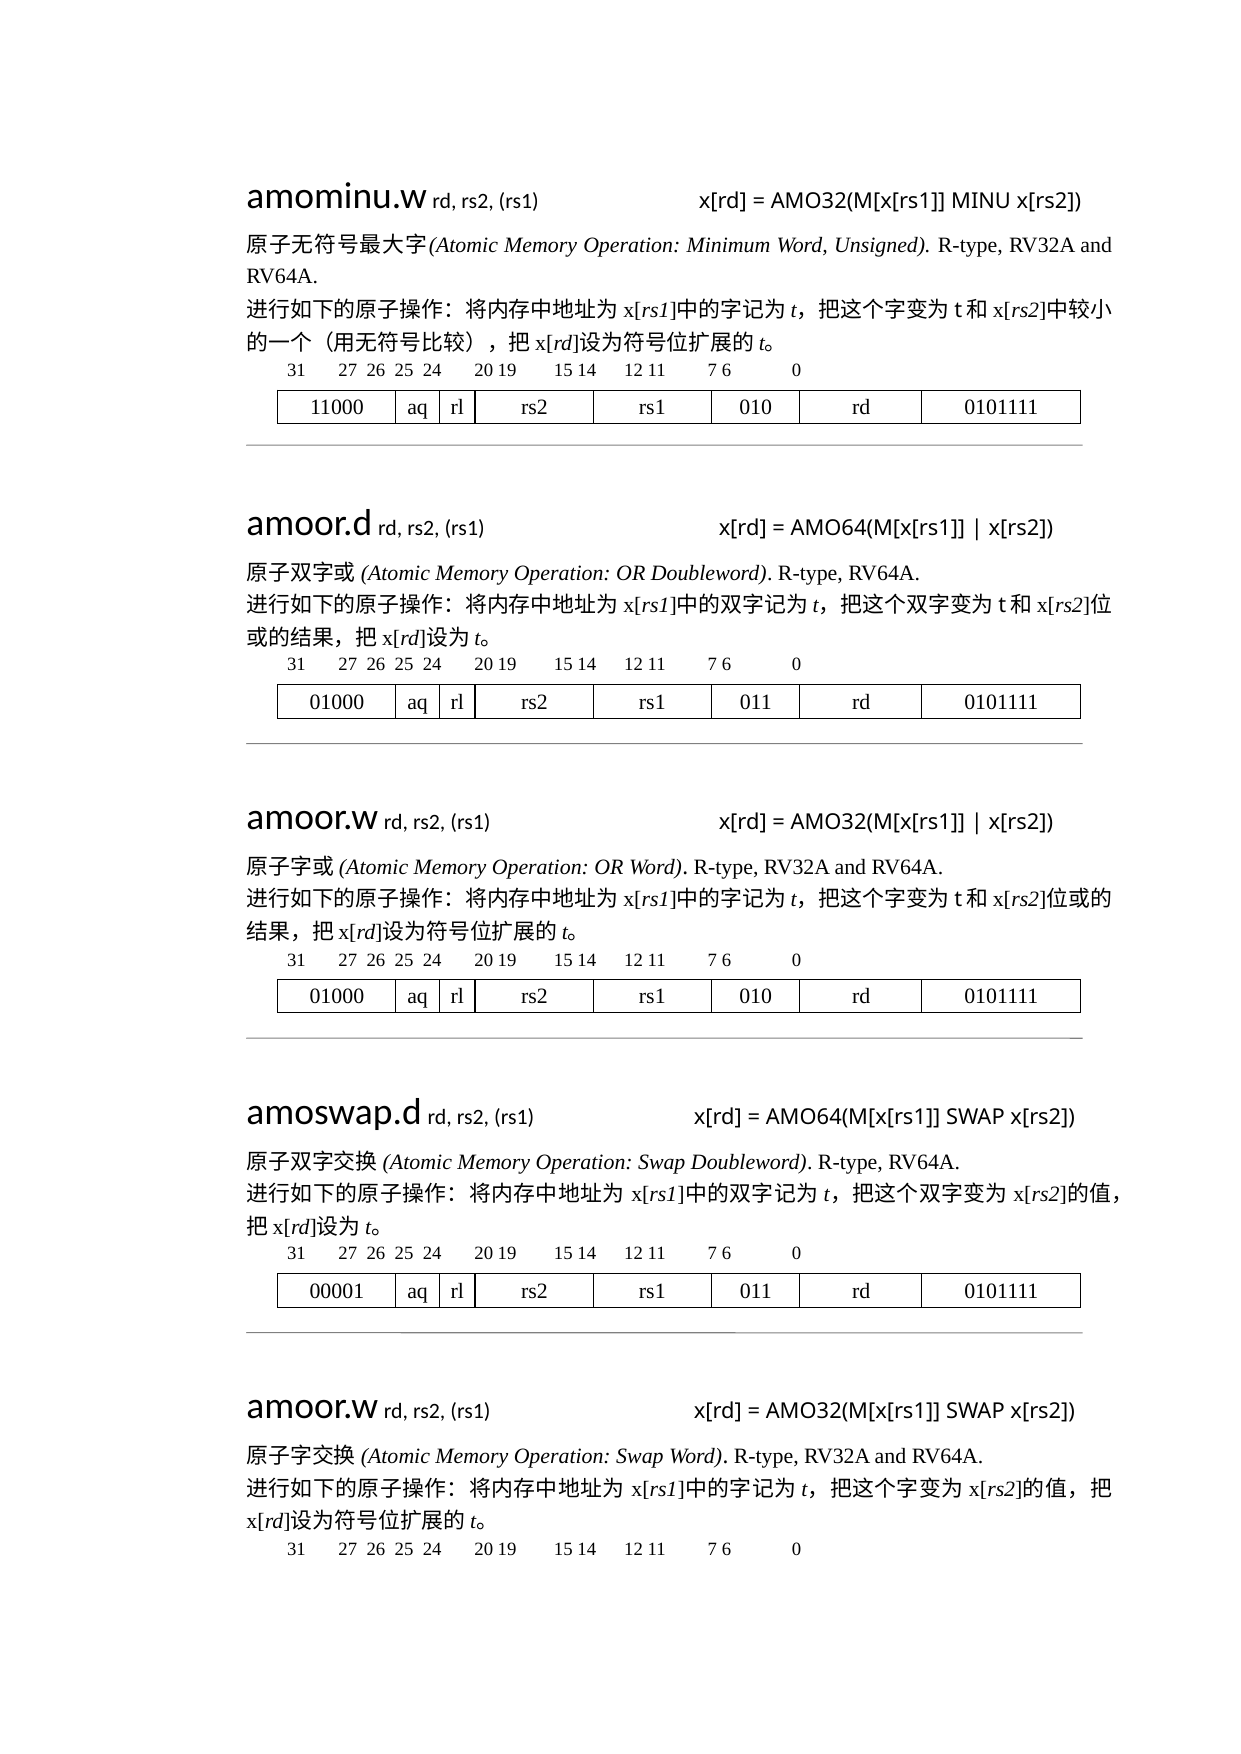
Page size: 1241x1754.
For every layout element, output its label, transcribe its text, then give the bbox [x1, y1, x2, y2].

table_header 010 [712, 391, 799, 423]
text amoor.w rd, rs2, (rs1) x[rd] = AMO32(M[x[rs1]] | x[rs2]) [246, 784, 1112, 849]
table_header 0101111 [922, 391, 1080, 423]
table_header rs1 [594, 980, 711, 1012]
text amominu.w rd, rs2, (rs1) x[rd] = AMO32(M[x[rs1]] MINU x[rs2]) [246, 162, 1112, 227]
text 进行如下的原子操作：将内存中地址为x[rs1]中的双字记为t，把这个双字变为t和x[rs2]位或的结果，把x[rd]设为t。 [246, 587, 1112, 652]
text 进行如下的原子操作：将内存中地址为x[rs1]中的字记为t，把这个字变为x[rs2]的值，把x[rd]设为符号位扩展的t。 [246, 1470, 1112, 1535]
table_header rs2 [476, 980, 593, 1012]
table_header rd [800, 391, 921, 423]
table_header 011 [712, 1274, 799, 1307]
table_header aq [396, 685, 439, 718]
text 原子无符号最大字(Atomic Memory Operation: Minimum Word, Unsigned). R-type, RV32A and RV64A. [246, 227, 1112, 292]
table_header rs1 [594, 685, 711, 718]
table_header 010 [712, 980, 799, 1012]
text 进行如下的原子操作：将内存中地址为x[rs1]中的双字记为t，把这个双字变为x[rs2]的值，把x[rd]设为t。 [246, 1176, 1112, 1241]
table_header aq [396, 391, 439, 423]
table_header 0101111 [922, 1274, 1080, 1307]
text amoswap.d rd, rs2, (rs1) x[rd] = AMO64(M[x[rs1]] SWAP x[rs2]) [246, 1078, 1112, 1143]
table_header rs2 [476, 685, 593, 718]
text amoor.w rd, rs2, (rs1) x[rd] = AMO32(M[x[rs1]] SWAP x[rs2]) [246, 1373, 1112, 1438]
text 原子字或 (Atomic Memory Operation: OR Word). R-type, RV32A and RV64A. [246, 849, 1112, 881]
text amoor.d rd, rs2, (rs1) x[rd] = AMO64(M[x[rs1]] | x[rs2]) [246, 489, 1112, 554]
table_header rl [440, 1274, 474, 1307]
table_header rl [440, 391, 474, 423]
table_header rl [440, 980, 474, 1012]
text 原子双字或 (Atomic Memory Operation: OR Doubleword). R-type, RV64A. [246, 554, 1112, 587]
table_header rs1 [594, 391, 711, 423]
table_header rl [440, 685, 474, 718]
table_header rs2 [476, 1274, 593, 1307]
table_header 0101111 [922, 685, 1080, 718]
text 原子字交换 (Atomic Memory Operation: Swap Word). R-type, RV32A and RV64A. [246, 1438, 1112, 1470]
table_header rd [800, 685, 921, 718]
table_header 00001 [278, 1274, 395, 1307]
table_header 0101111 [922, 980, 1080, 1012]
table_header 01000 [278, 685, 395, 718]
text 进行如下的原子操作：将内存中地址为x[rs1]中的字记为t，把这个字变为t和x[rs2]中较小的一个（用无符号比较），把x[rd]设为符号位扩展的t。 [246, 292, 1112, 357]
table_header 11000 [278, 391, 395, 423]
table_header rs1 [594, 1274, 711, 1307]
text 原子双字交换 (Atomic Memory Operation: Swap Doubleword). R-type, RV64A. [246, 1143, 1112, 1176]
table_header 011 [712, 685, 799, 718]
table_header rd [800, 1274, 921, 1307]
table_header 01000 [278, 980, 395, 1012]
table_header aq [396, 980, 439, 1012]
table_header rs2 [476, 391, 593, 423]
text 进行如下的原子操作：将内存中地址为x[rs1]中的字记为t，把这个字变为t和x[rs2]位或的结果，把x[rd]设为符号位扩展的t。 [246, 881, 1112, 946]
table_header rd [800, 980, 921, 1012]
table_header aq [396, 1274, 439, 1307]
